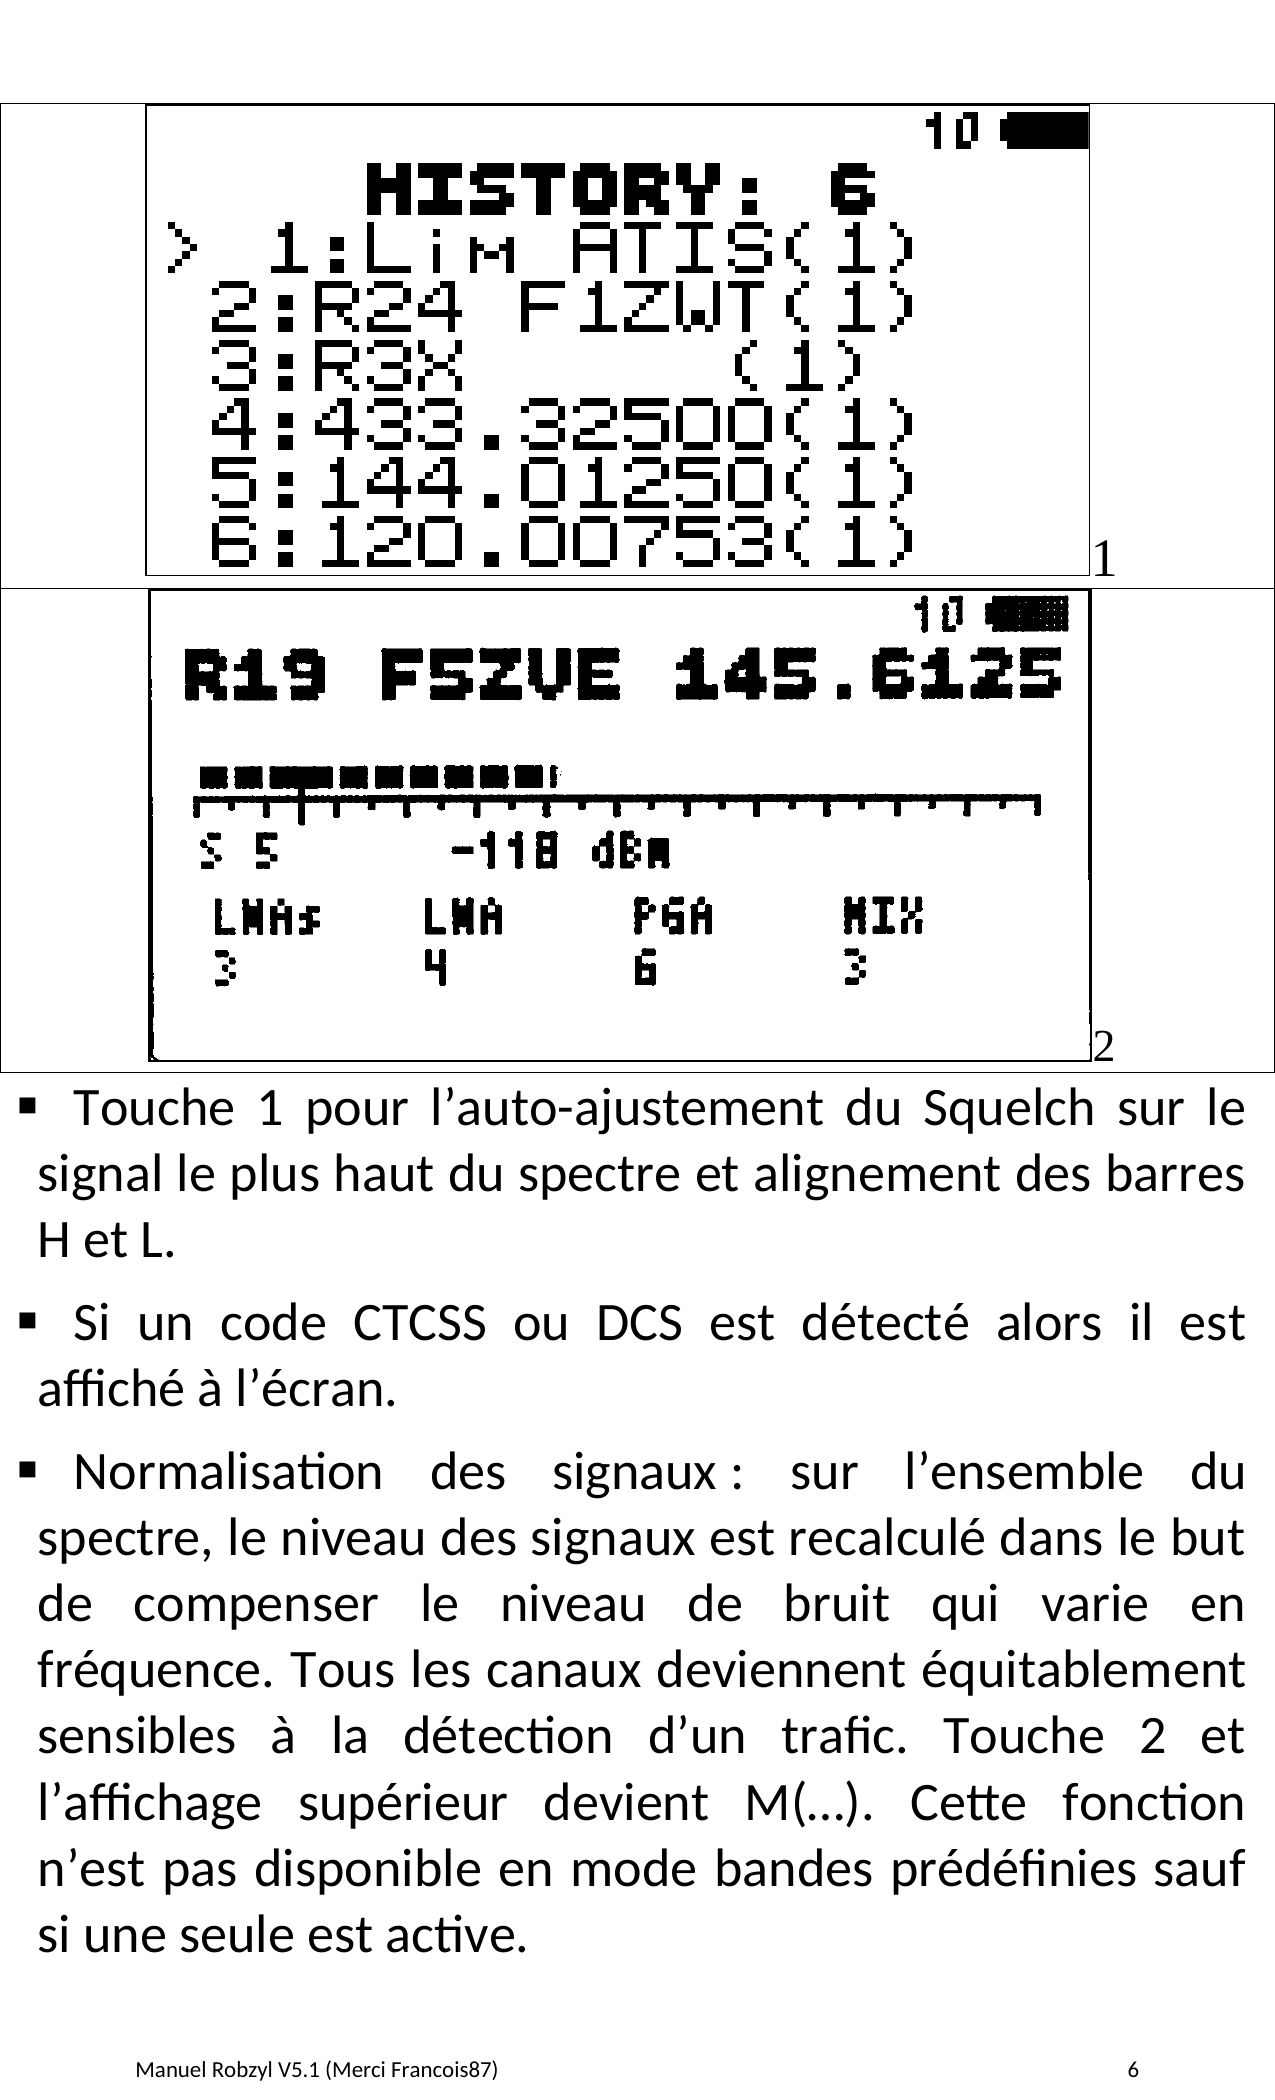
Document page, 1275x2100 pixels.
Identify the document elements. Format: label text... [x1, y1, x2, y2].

table_cell 2 [1, 589, 1274, 1072]
list Si un code CTCSS ou DCS est détecté alors il est affiché à l’écran. [15, 1288, 1248, 1420]
table_header 1 [1, 104, 1274, 588]
list Normalisation des signaux : sur l’ensemble du spectre, le niveau des signaux est recalculé dans le but de compenser le niveau de bruit qui varie en fréquence. Tous les canaux deviennent équitablement sensibles à la détection d’un trafic. Touche 2 et l’affichage supérieur devient M(…). Cette fonction n’est pas disponible en mode bandes prédéfinies sauf si une seule est active. [15, 1437, 1248, 1966]
list Touche 1 pour l’auto-ajustement du Squelch sur le signal le plus haut du spectre et alignement des barres H et L. [15, 1073, 1248, 1271]
picture [147, 106, 1089, 575]
